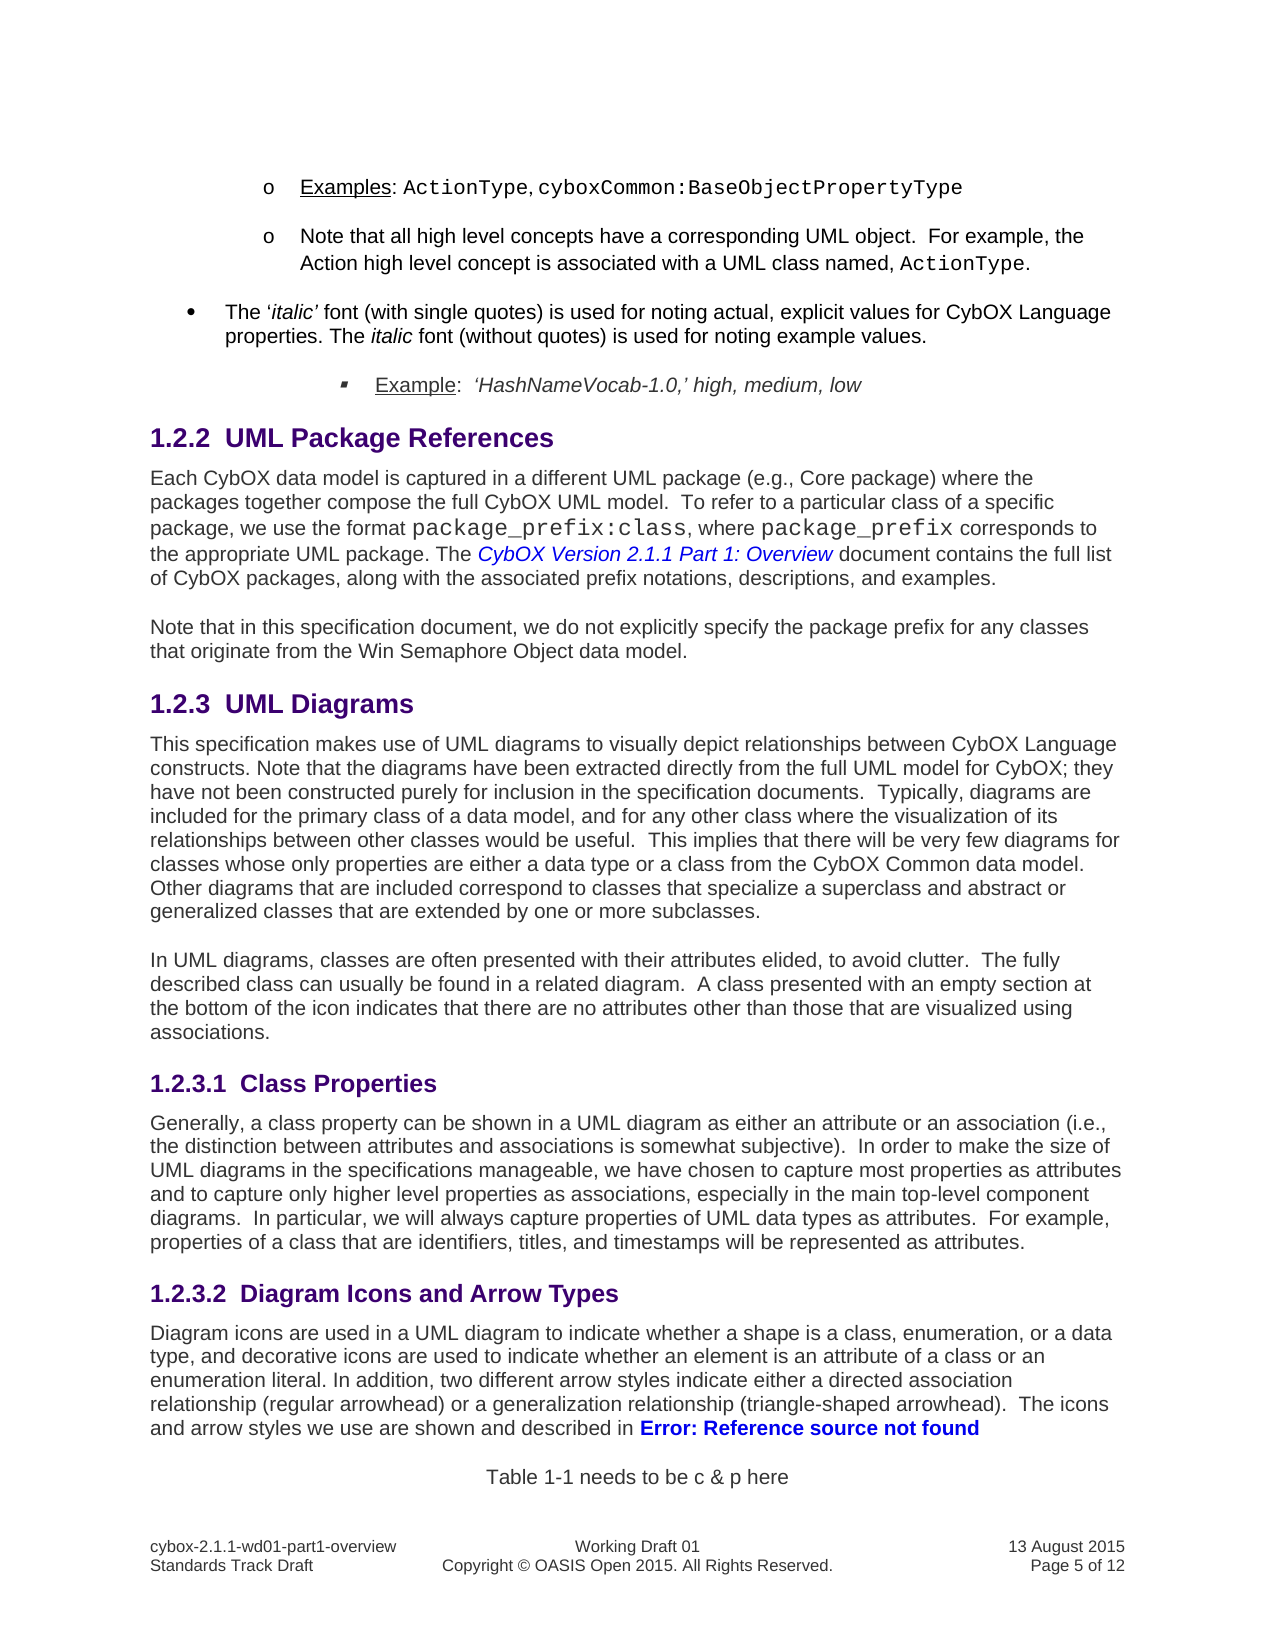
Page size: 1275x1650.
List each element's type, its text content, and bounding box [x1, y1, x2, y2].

text Table 1-1 needs to be c & p here [150, 1465, 1125, 1489]
list Note that all high level concepts have a corresponding UML object. For example, the Action high level concept is associated with a UML class named, ActionType. [262, 224, 1125, 276]
text Each CybOX data model is captured in a different UML package (e.g., Core package) where the packages together compose the full CybOX UML model. To refer to a particular class of a specific package, we use the format package_prefix:class, where package_prefix corresponds to the appropriate UML package. The CybOX Version 2.1.1 Part 1: Overview document contains the full list of CybOX packages, along with the associated prefix notations, descriptions, and examples. [150, 466, 1125, 590]
subtitle Class Properties [150, 1069, 1125, 1098]
text In UML diagrams, classes are often presented with their attributes elided, to avoid clutter. The fully described class can usually be found in a related diagram. A class presented with an empty section at the bottom of the icon indicates that there are no attributes other than those that are visualized using associations. [150, 948, 1125, 1044]
list The ‘italic’ font (with single quotes) is used for noting actual, explicit values for CybOX Language properties. The italic font (without quotes) is used for noting example values. [187, 300, 1125, 348]
subtitle UML Package References [150, 422, 1125, 453]
list Example: ‘HashNameVocab-1.0,’ high, medium, low [337, 373, 1125, 397]
subtitle Diagram Icons and Arrow Types [150, 1279, 1125, 1308]
list Examples: ActionType, cyboxCommon:BaseObjectPropertyType [262, 174, 1125, 200]
text Generally, a class property can be shown in a UML diagram as either an attribute or an association (i.e., the distinction between attributes and associations is somewhat subjective). In order to make the size of UML diagrams in the specifications manageable, we have chosen to capture most properties as attributes and to capture only higher level properties as associations, especially in the main top-level component diagrams. In particular, we will always capture properties of UML data types as attributes. For example, properties of a class that are identifiers, titles, and timestamps will be represented as attributes. [150, 1110, 1125, 1254]
text This specification makes use of UML diagrams to visually depict relationships between CybOX Language constructs. Note that the diagrams have been extracted directly from the full UML model for CybOX; they have not been constructed purely for inclusion in the specification documents. Typically, diagrams are included for the primary class of a data model, and for any other class where the visualization of its relationships between other classes would be useful. This implies that there will be very few diagrams for classes whose only properties are either a data type or a class from the CybOX Common data model. Other diagrams that are included correspond to classes that specialize a superclass and abstract or generalized classes that are extended by one or more subclasses. [150, 732, 1125, 923]
subtitle UML Diagrams [150, 688, 1125, 719]
text Note that in this specification document, we do not explicitly specify the package prefix for any classes that originate from the Win Semaphore Object data model. [150, 615, 1125, 663]
